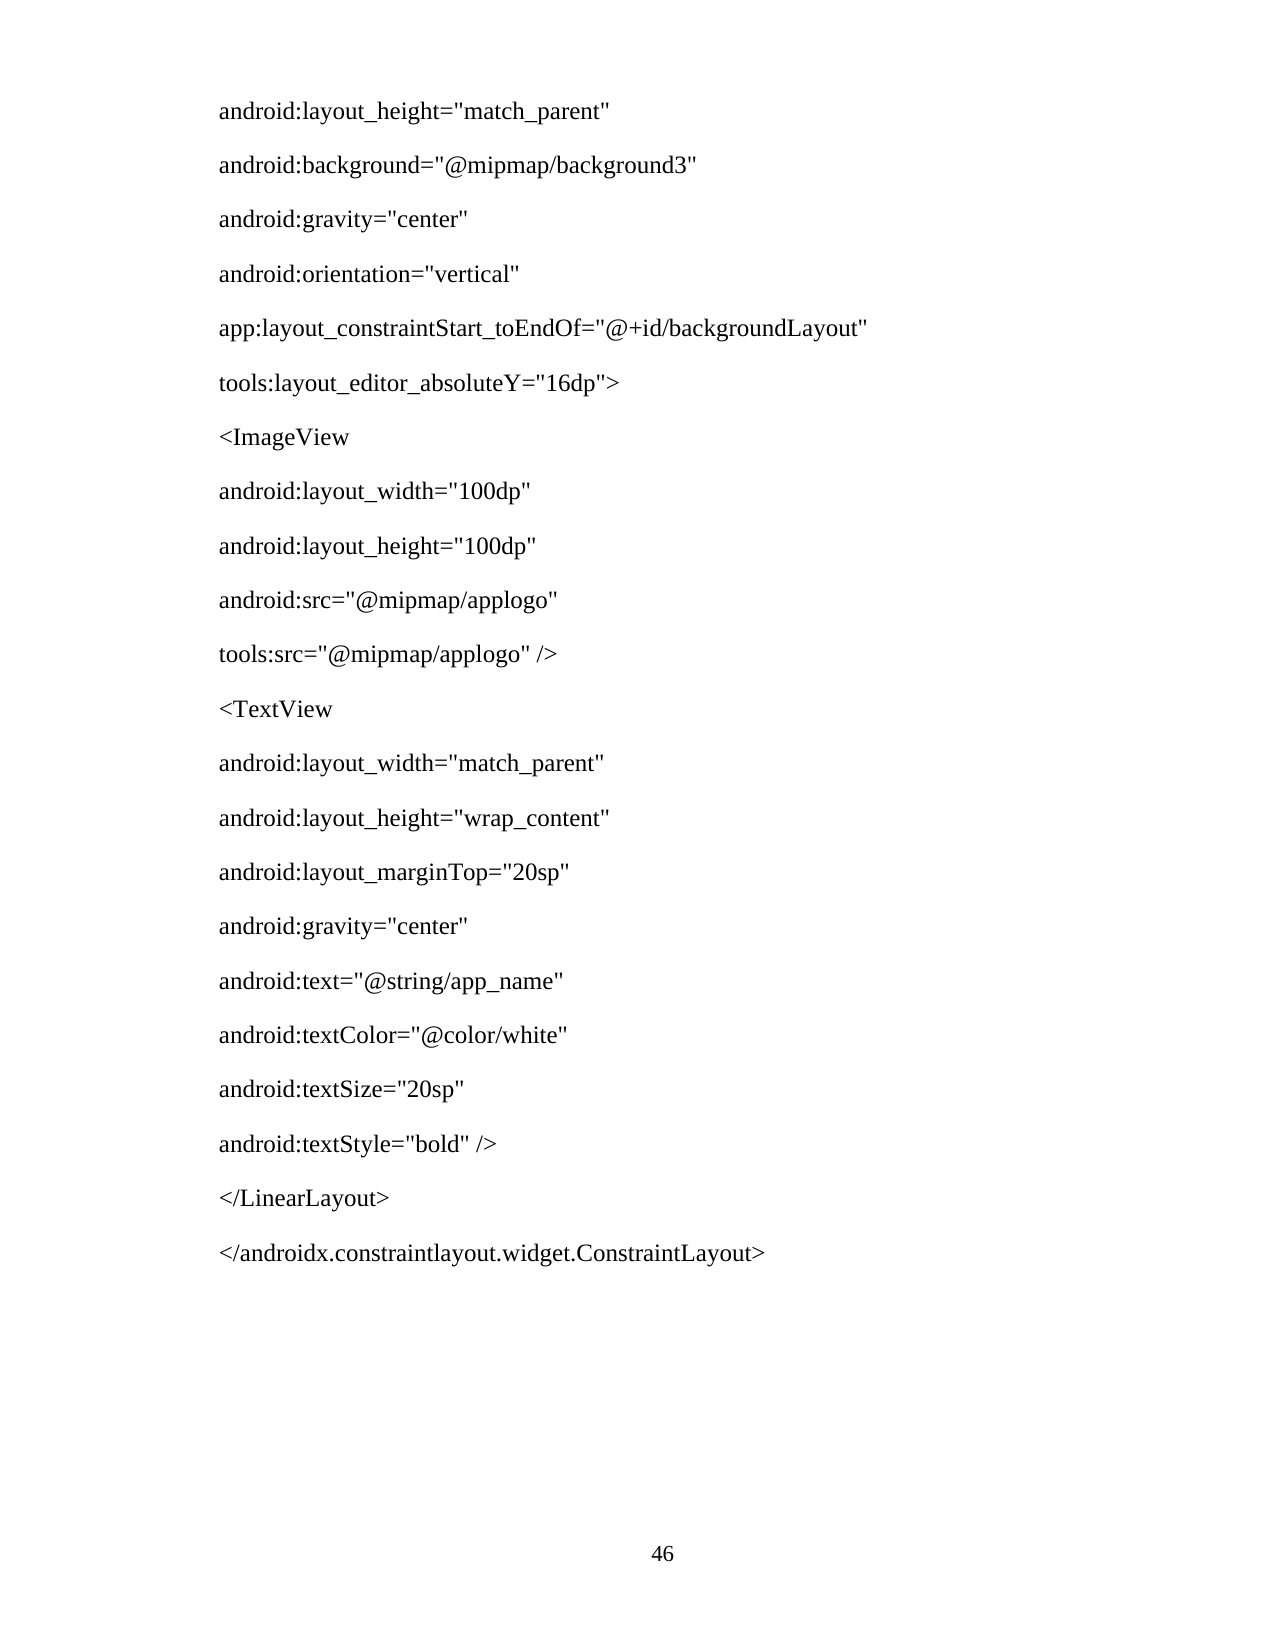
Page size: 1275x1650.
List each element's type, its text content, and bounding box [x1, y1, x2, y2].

text <TextView [219, 694, 1181, 723]
text android:textStyle="bold" /> [219, 1129, 1181, 1158]
text android:layout_width="100dp" [219, 476, 1181, 505]
text android:orientation="vertical" [219, 259, 1181, 288]
text android:gravity="center" [219, 911, 1181, 940]
text android:background="@mipmap/background3" [219, 150, 1181, 179]
text android:layout_marginTop="20sp" [219, 857, 1181, 886]
text tools:layout_editor_absoluteY="16dp"> [219, 368, 1181, 396]
text android:layout_width="match_parent" [219, 748, 1181, 777]
text <ImageView [219, 422, 1181, 451]
text android:src="@mipmap/applogo" [219, 585, 1181, 614]
text android:text="@string/app_name" [219, 966, 1181, 994]
text android:layout_height="wrap_content" [219, 803, 1181, 831]
text android:layout_height="match_parent" [219, 96, 1181, 124]
text android:gravity="center" [219, 204, 1181, 233]
text android:textColor="@color/white" [219, 1020, 1181, 1049]
text </LinearLayout> [219, 1183, 1181, 1212]
text android:layout_height="100dp" [219, 531, 1181, 559]
text android:textSize="20sp" [219, 1074, 1181, 1103]
text tools:src="@mipmap/applogo" /> [219, 639, 1181, 668]
text app:layout_constraintStart_toEndOf="@+id/backgroundLayout" [219, 313, 1181, 342]
text </androidx.constraintlayout.widget.ConstraintLayout> [219, 1238, 1181, 1266]
